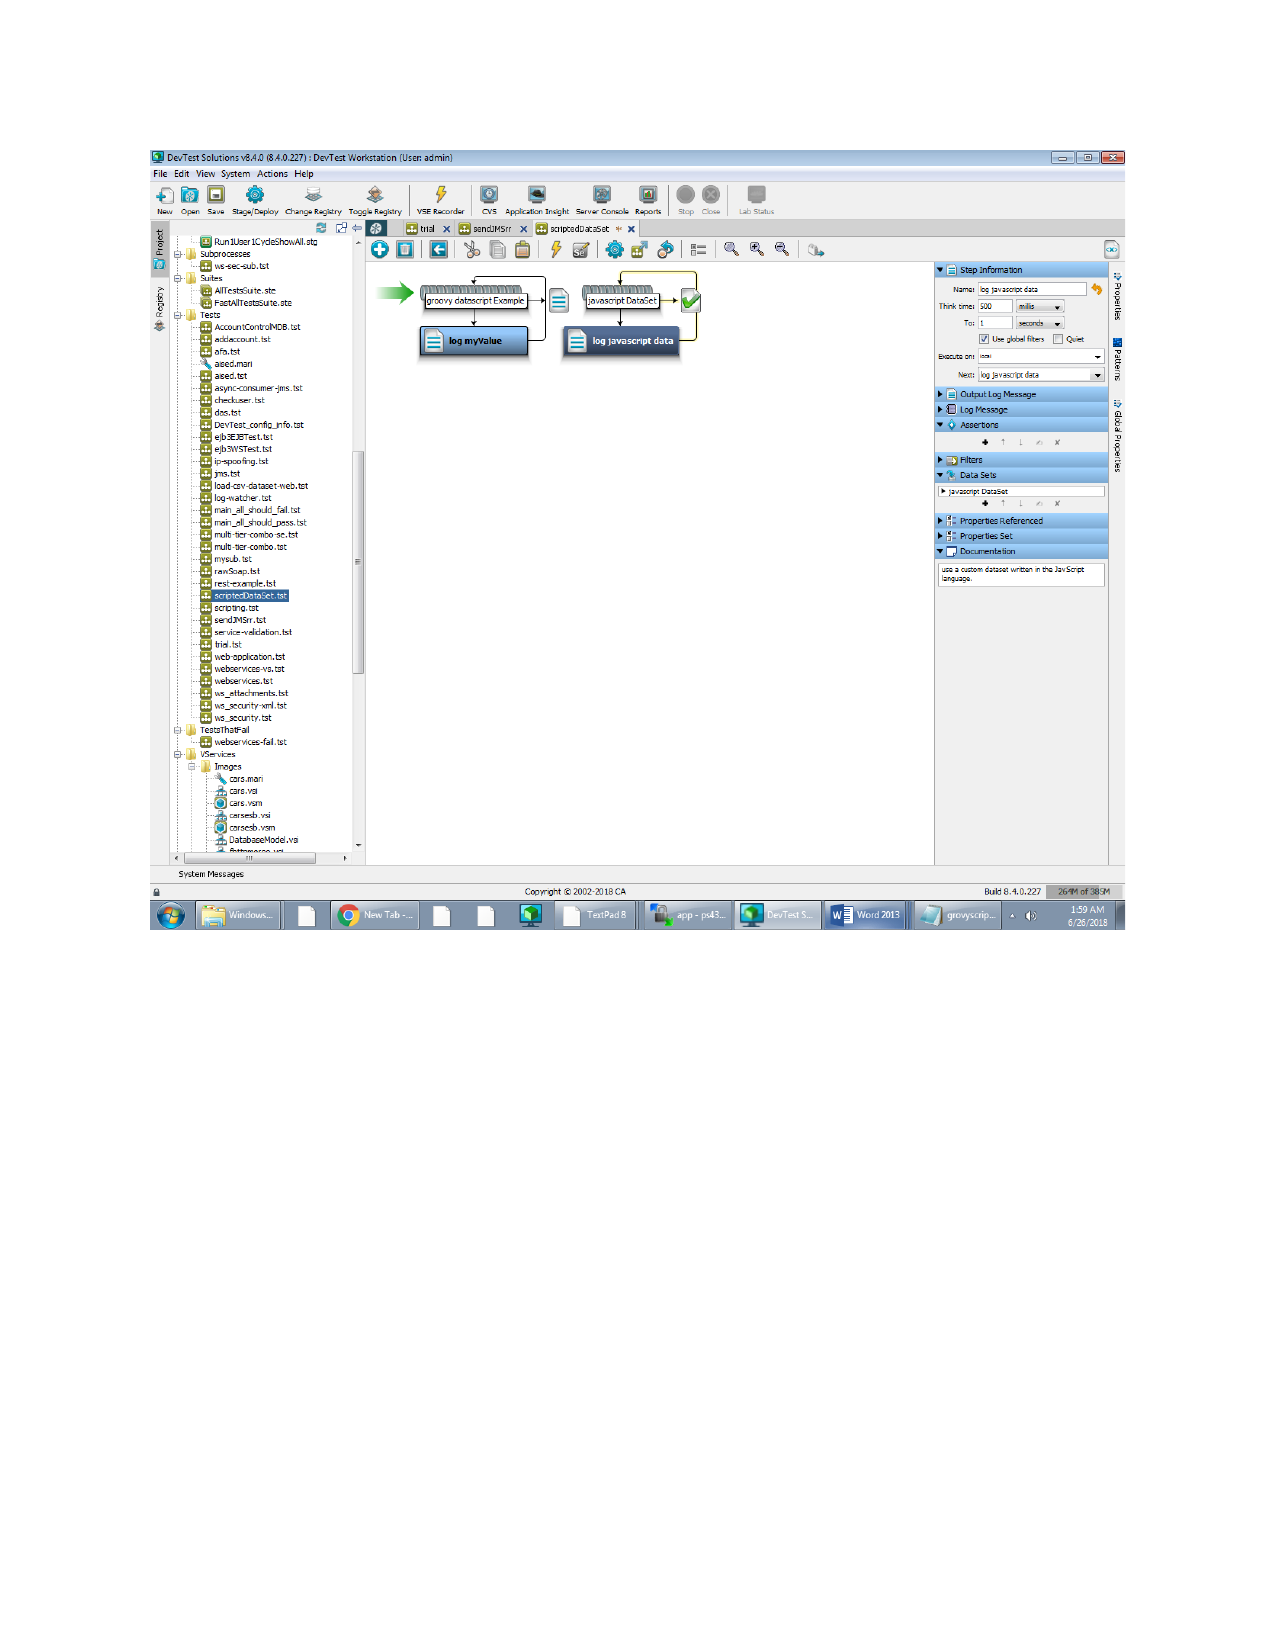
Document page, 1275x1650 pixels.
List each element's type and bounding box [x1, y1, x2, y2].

picture [150, 150, 1125, 930]
